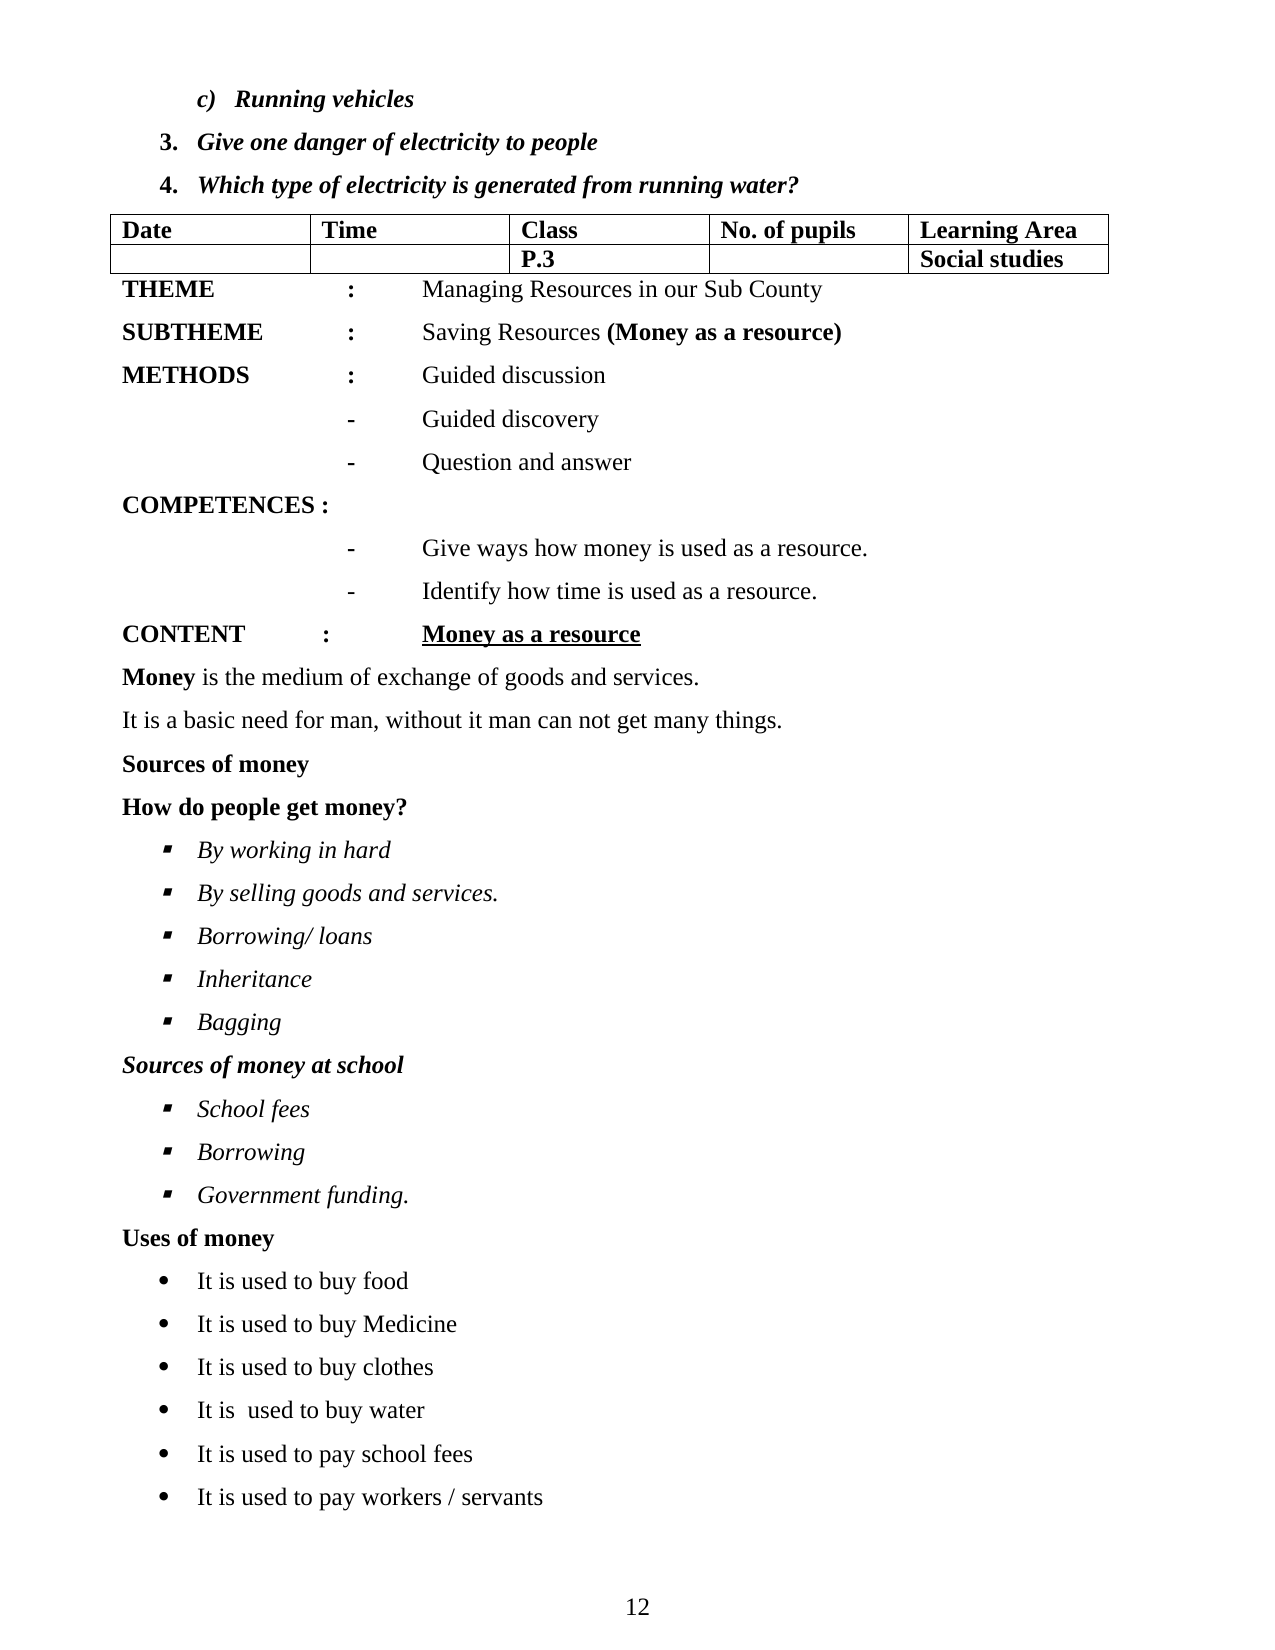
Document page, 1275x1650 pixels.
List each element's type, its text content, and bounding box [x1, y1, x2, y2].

table_cell P.3 [510, 245, 709, 273]
text - Give ways how money is used as a resource. [272, 533, 1153, 562]
table_cell Social studies [909, 245, 1108, 273]
list It is used to buy Medicine [159, 1309, 1153, 1338]
text - Question and answer [272, 447, 1153, 476]
list It is used to buy clothes [159, 1352, 1153, 1381]
table_header Date [111, 215, 310, 243]
list By selling goods and services. [159, 878, 1153, 907]
list It is used to pay school fees [159, 1439, 1153, 1467]
text - Identify how time is used as a resource. [272, 576, 1153, 605]
list Borrowing/ loans [159, 921, 1153, 950]
list Borrowing [159, 1137, 1153, 1166]
table_cell [710, 245, 908, 273]
list Which type of electricity is generated from running water? [159, 171, 1153, 199]
table_cell [311, 245, 509, 273]
text It is a basic need for man, without it man can not get many things. [122, 706, 1153, 734]
list It is used to pay workers / servants [159, 1482, 1153, 1511]
list Give one danger of electricity to people [159, 127, 1153, 156]
table_header Time [311, 215, 509, 243]
table_header No. of pupils [710, 215, 908, 243]
list Government funding. [159, 1180, 1153, 1209]
text CONTENT : Money as a resource [122, 619, 1153, 648]
text - Guided discovery [122, 404, 1153, 432]
list Running vehicles [197, 84, 1153, 113]
list It is used to buy food [159, 1266, 1153, 1295]
list Bagging [159, 1007, 1153, 1036]
list By working in hard [159, 835, 1153, 864]
text Sources of money at school [122, 1051, 1153, 1079]
text Money is the medium of exchange of goods and services. [122, 662, 1153, 691]
table_header Learning Area [909, 215, 1108, 243]
text How do people get money? [122, 792, 1153, 821]
text Sources of money [122, 749, 1153, 777]
list Inheritance [159, 964, 1153, 993]
text COMPETENCES : [122, 490, 1153, 519]
text METHODS : Guided discussion [122, 361, 1153, 389]
text SUBTHEME : Saving Resources (Money as a resource) [122, 317, 1153, 346]
list It is used to buy water [159, 1396, 1153, 1424]
list School fees [159, 1094, 1153, 1122]
table_cell [111, 245, 310, 273]
text Uses of money [122, 1223, 1153, 1252]
text THEME : Managing Resources in our Sub County [122, 274, 1153, 303]
table_header Class [510, 215, 709, 243]
